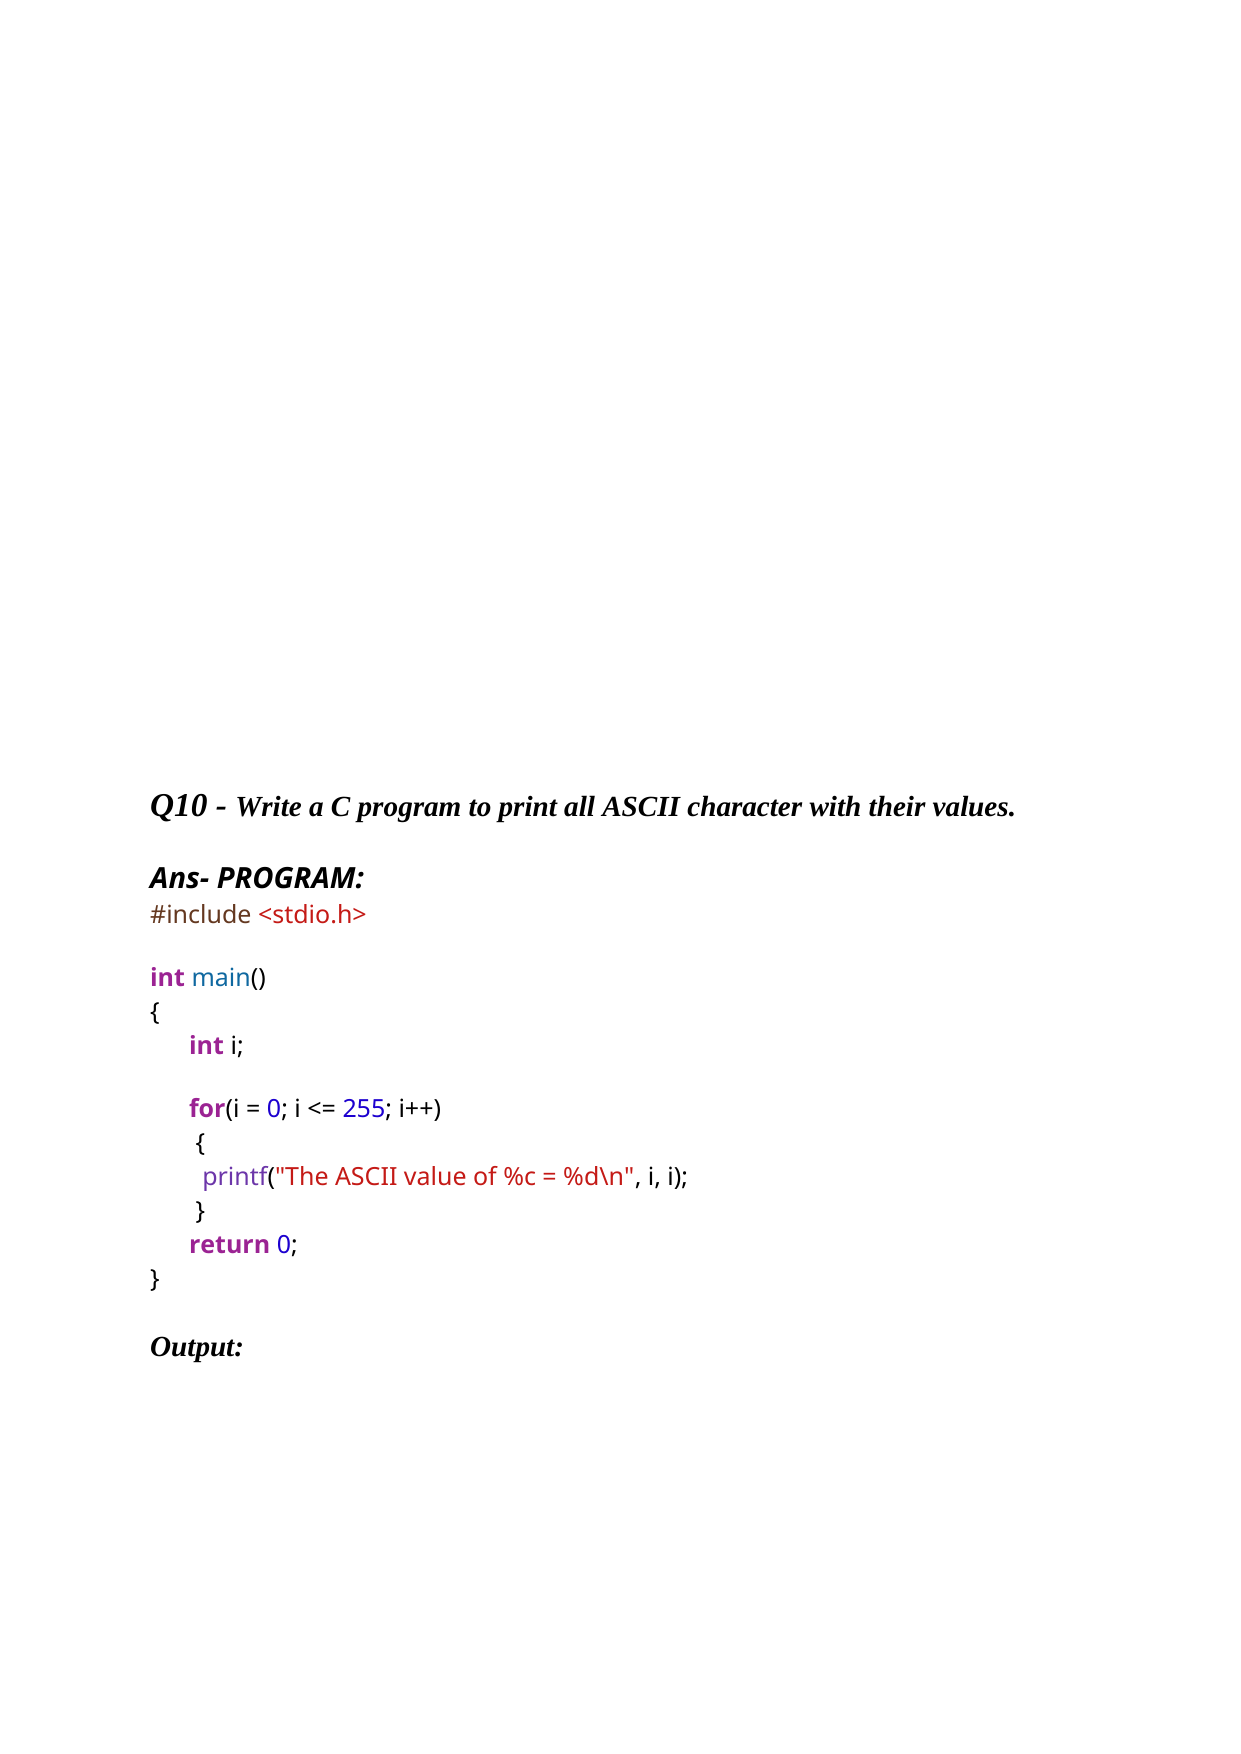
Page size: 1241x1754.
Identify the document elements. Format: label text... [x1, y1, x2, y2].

text int i; [150, 1027, 1090, 1062]
text Ans- PROGRAM: [150, 857, 1090, 897]
text } [150, 1192, 1090, 1227]
text Q10 - Write a C program to print all ASCII character with their values. [150, 785, 1090, 823]
text } [150, 1261, 1090, 1295]
text for(i = 0; i <= 255; i++) [150, 1090, 1090, 1124]
text { [150, 993, 1090, 1027]
text #include <stdio.h> [150, 897, 1090, 931]
text Output: [150, 1329, 1090, 1362]
text int main() [150, 959, 1090, 993]
text printf("The ASCII value of %c = %d\n", i, i); [150, 1158, 1090, 1192]
text return 0; [150, 1227, 1090, 1261]
text { [150, 1124, 1090, 1158]
